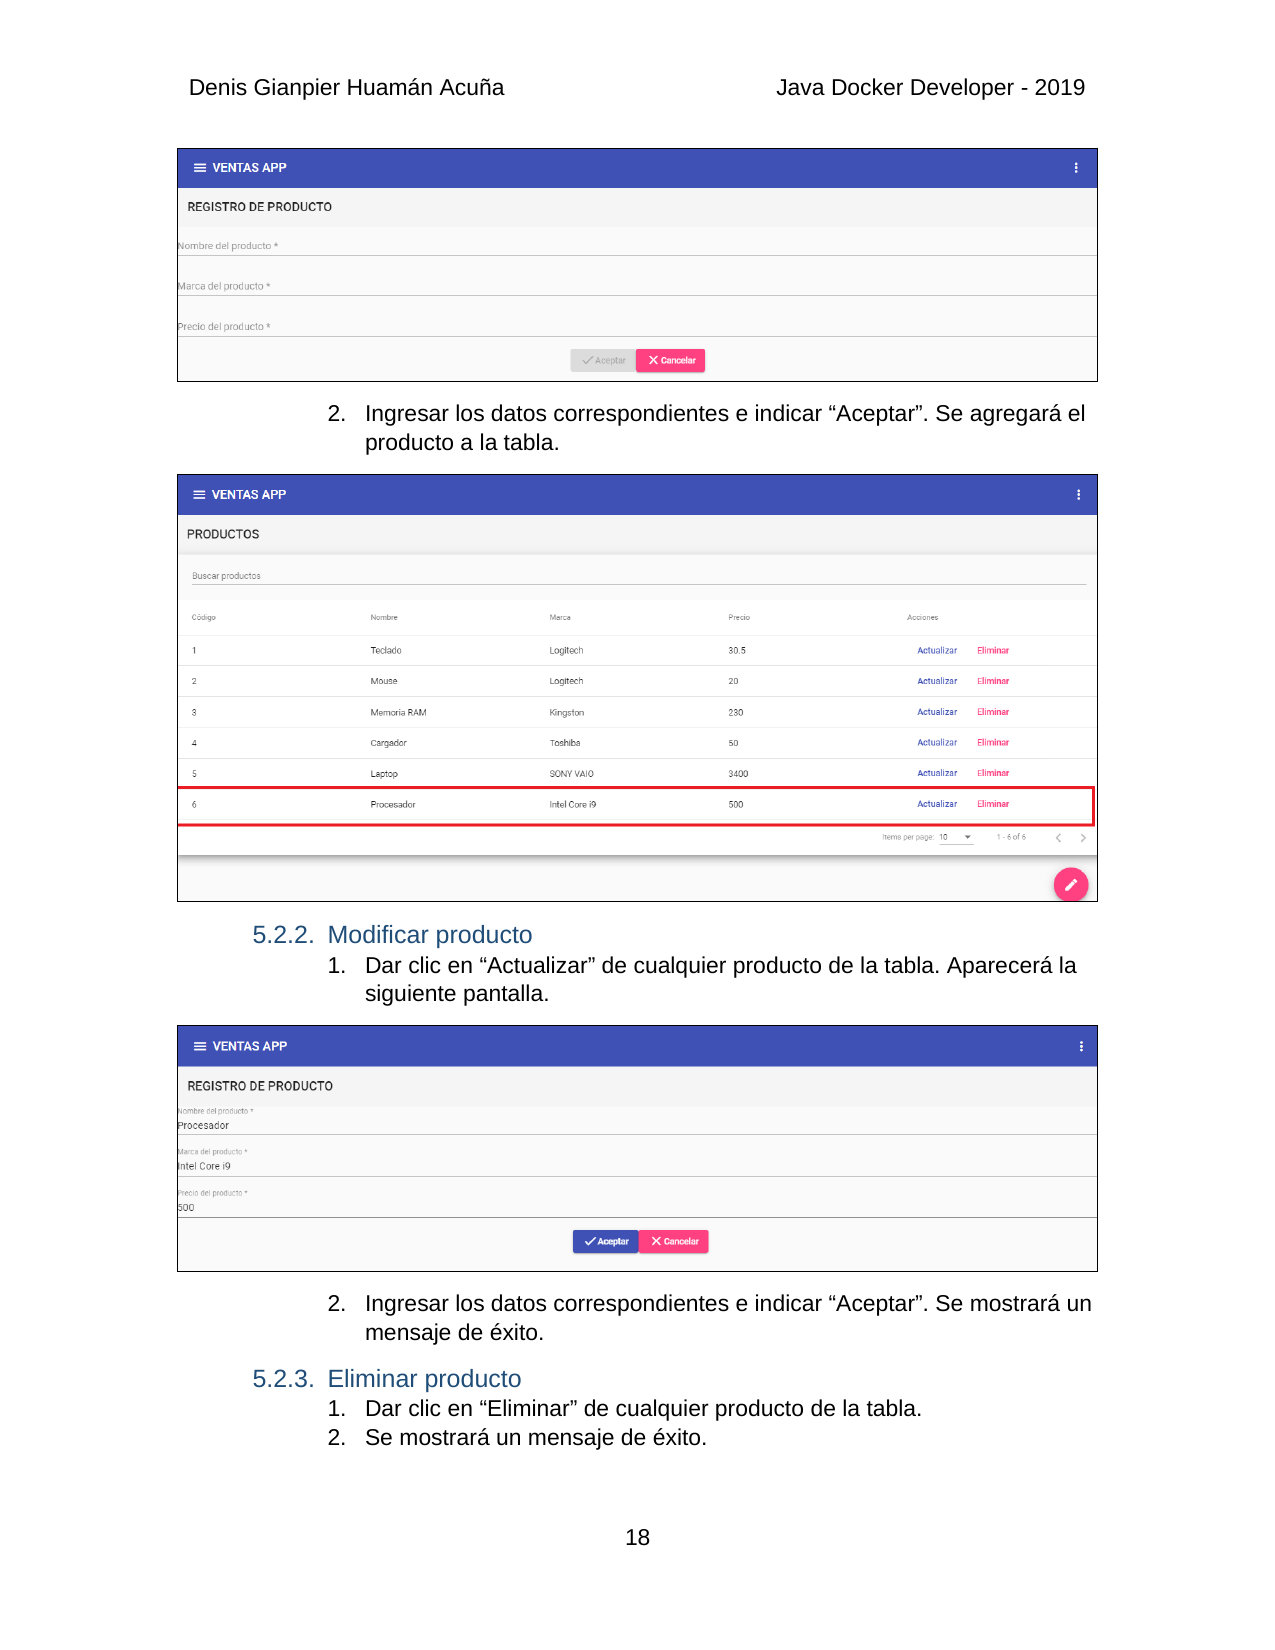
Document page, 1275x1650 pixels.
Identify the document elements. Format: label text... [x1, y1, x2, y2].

list Se mostrará un mensaje de éxito. [327, 1423, 1098, 1450]
subtitle Eliminar producto [252, 1364, 1098, 1393]
list Ingresar los datos correspondientes e indicar “Aceptar”. Se agregará el producto a la tabla. [327, 400, 1098, 455]
picture [178, 1026, 1097, 1271]
picture [178, 149, 1097, 381]
picture [178, 475, 1097, 901]
list Dar clic en “Actualizar” de cualquier producto de la tabla. Aparecerá la siguiente pantalla. [327, 952, 1098, 1006]
subtitle Modificar producto [252, 921, 1098, 949]
list Dar clic en “Eliminar” de cualquier producto de la tabla. [327, 1395, 1098, 1421]
list Ingresar los datos correspondientes e indicar “Aceptar”. Se mostrará un mensaje de éxito. [327, 1290, 1098, 1345]
